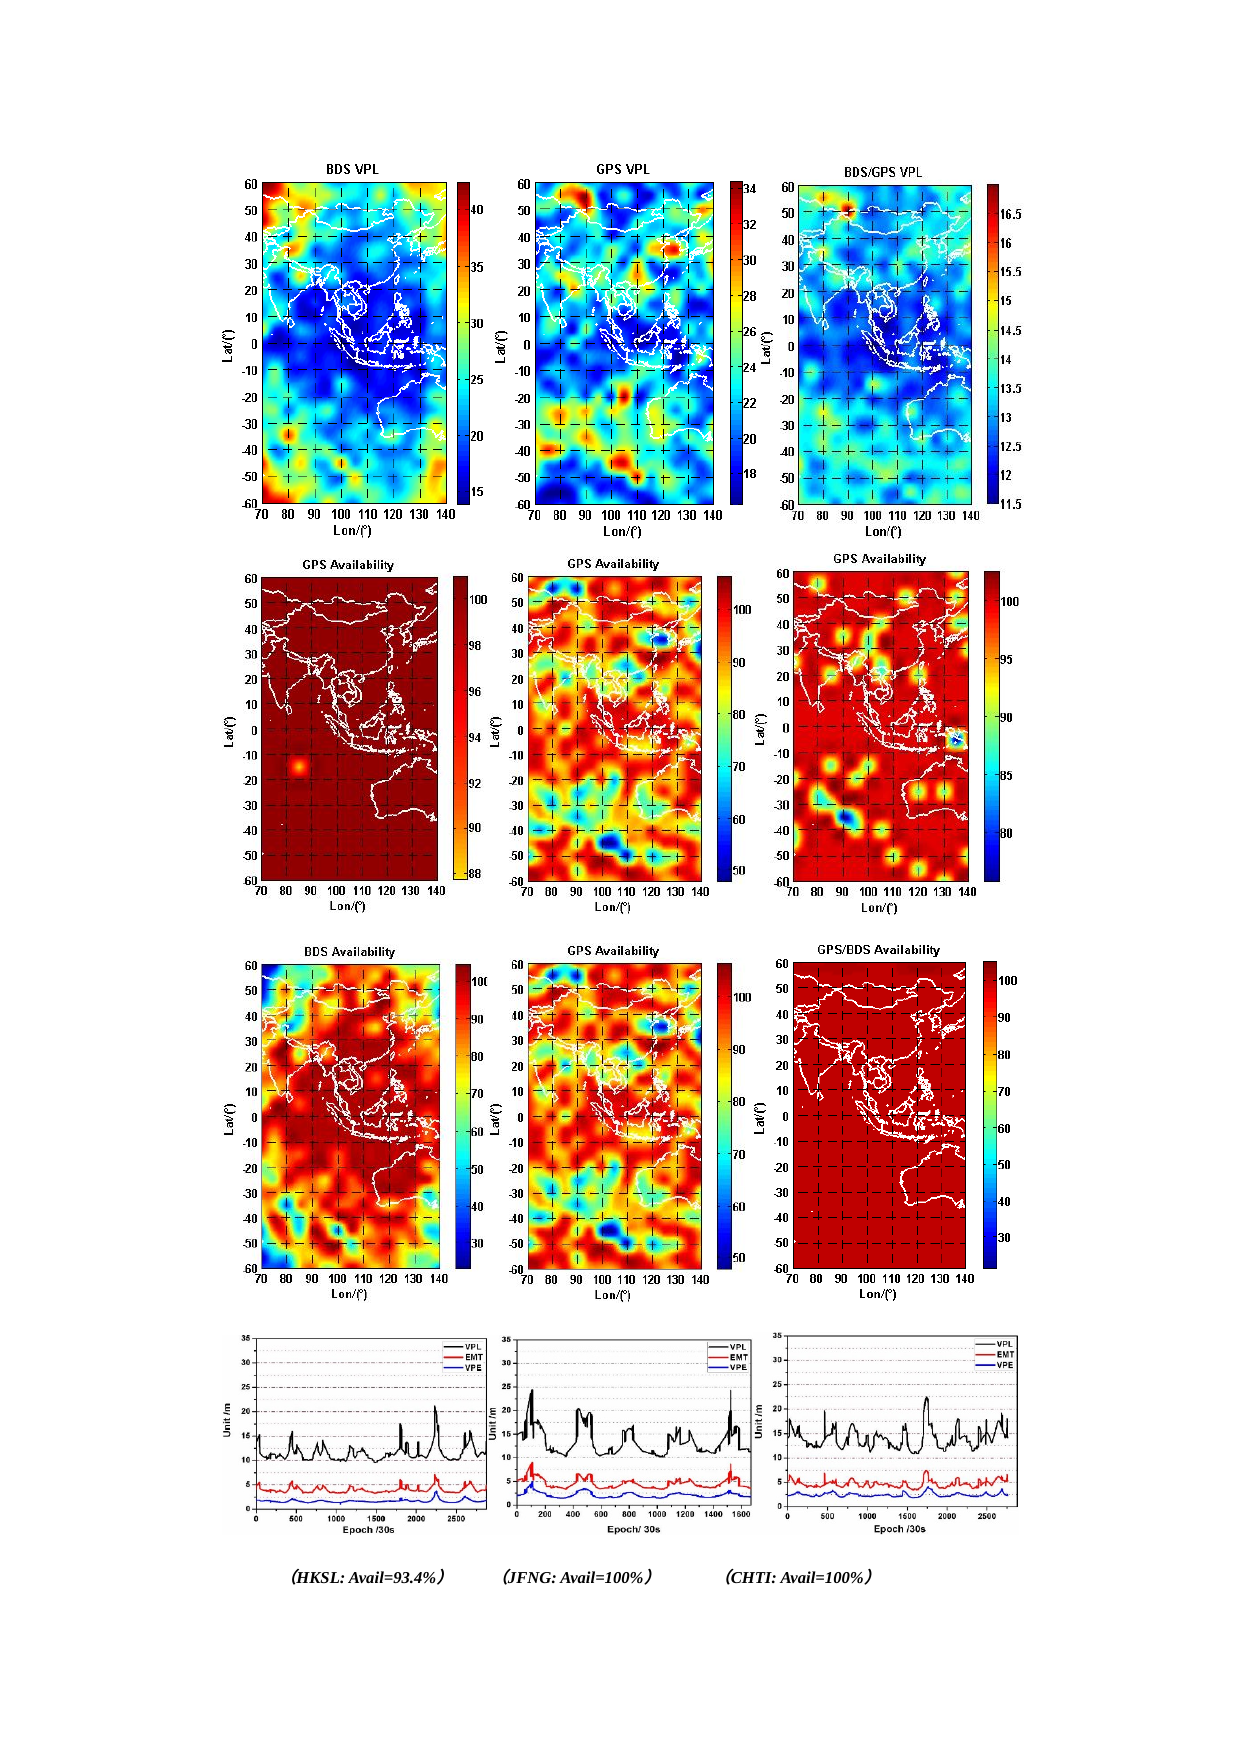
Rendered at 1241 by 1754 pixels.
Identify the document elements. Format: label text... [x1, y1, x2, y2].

picture [492, 162, 1024, 539]
picture [221, 942, 1019, 1303]
text （HKSL: Avail=93.4%） （JFNG: Avail=100%） （CHTI: Avail=100%） [187, 1559, 1053, 1592]
picture [221, 163, 488, 539]
picture [221, 552, 1019, 915]
picture [221, 1332, 1019, 1535]
